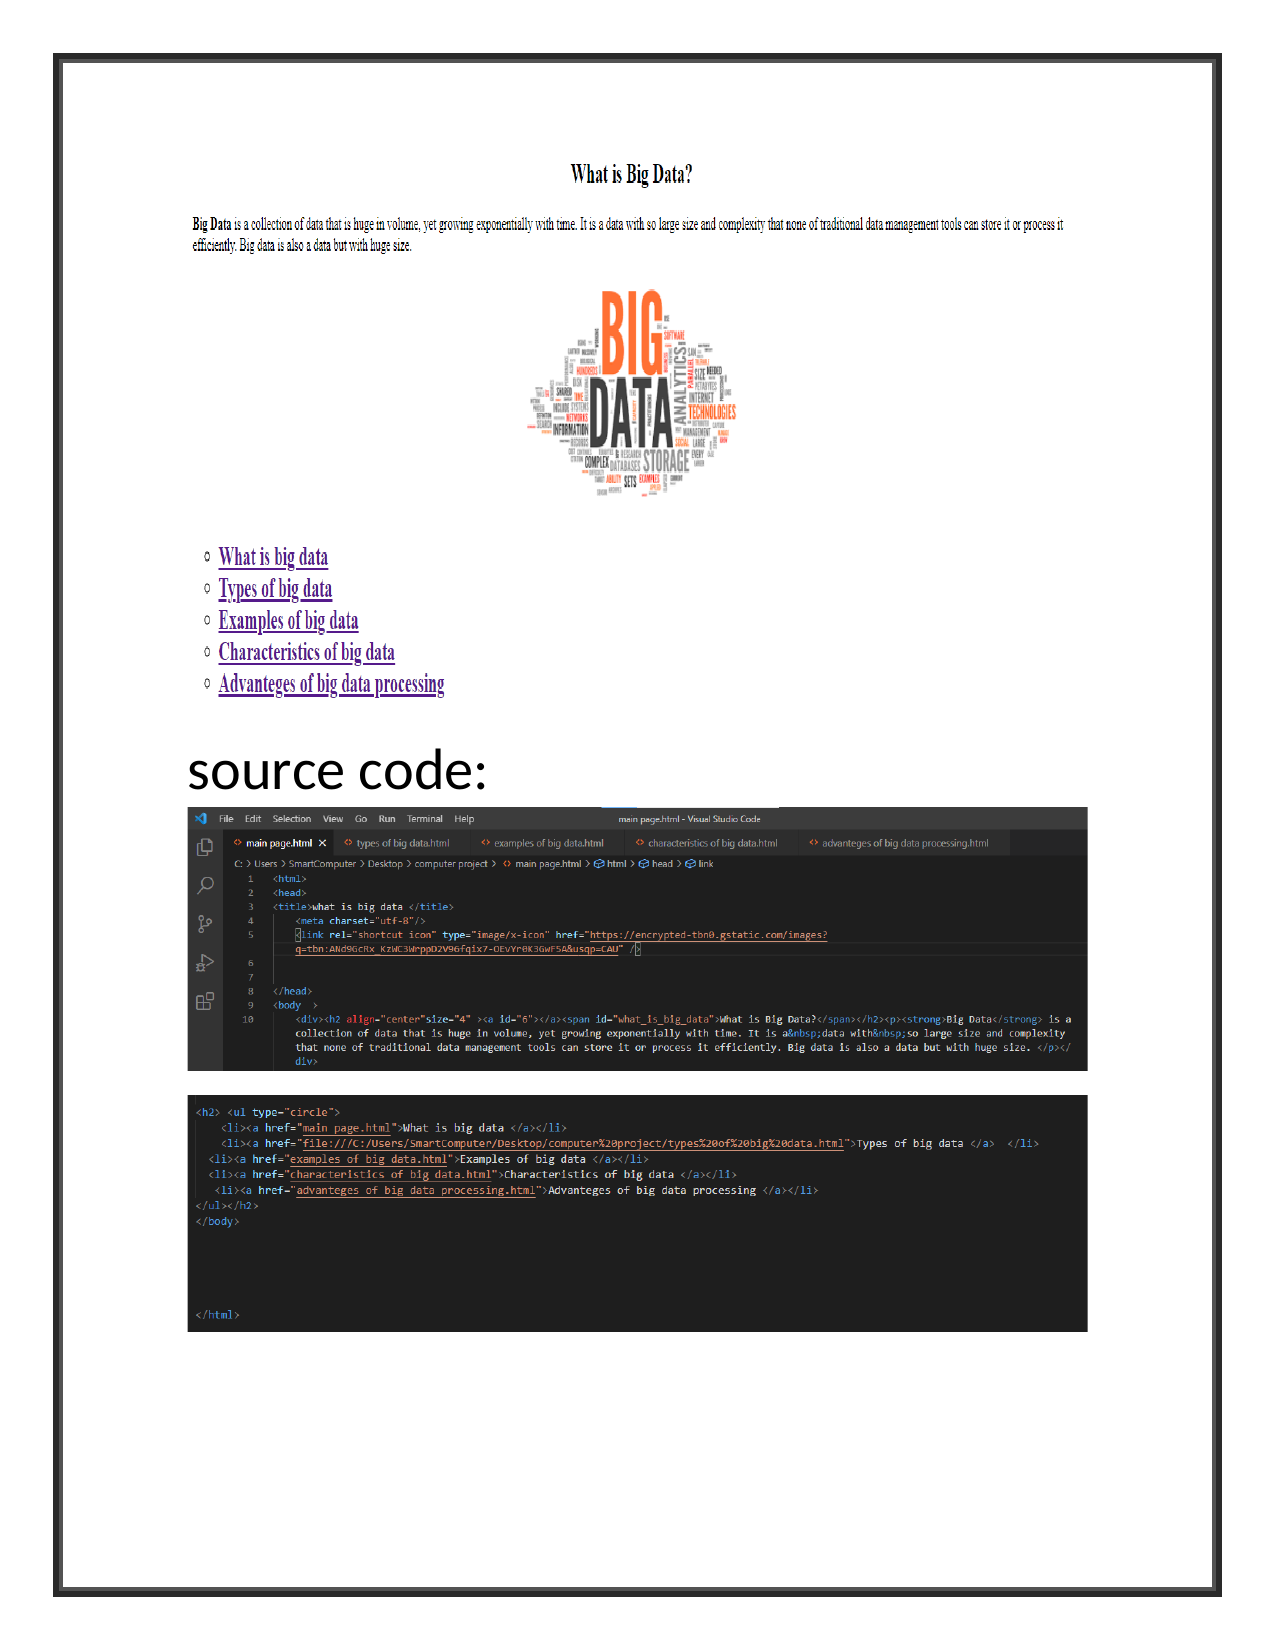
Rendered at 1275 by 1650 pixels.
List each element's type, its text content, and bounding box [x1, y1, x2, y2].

picture [187, 807, 1088, 1071]
picture [187, 1095, 1088, 1332]
picture [187, 150, 1071, 722]
